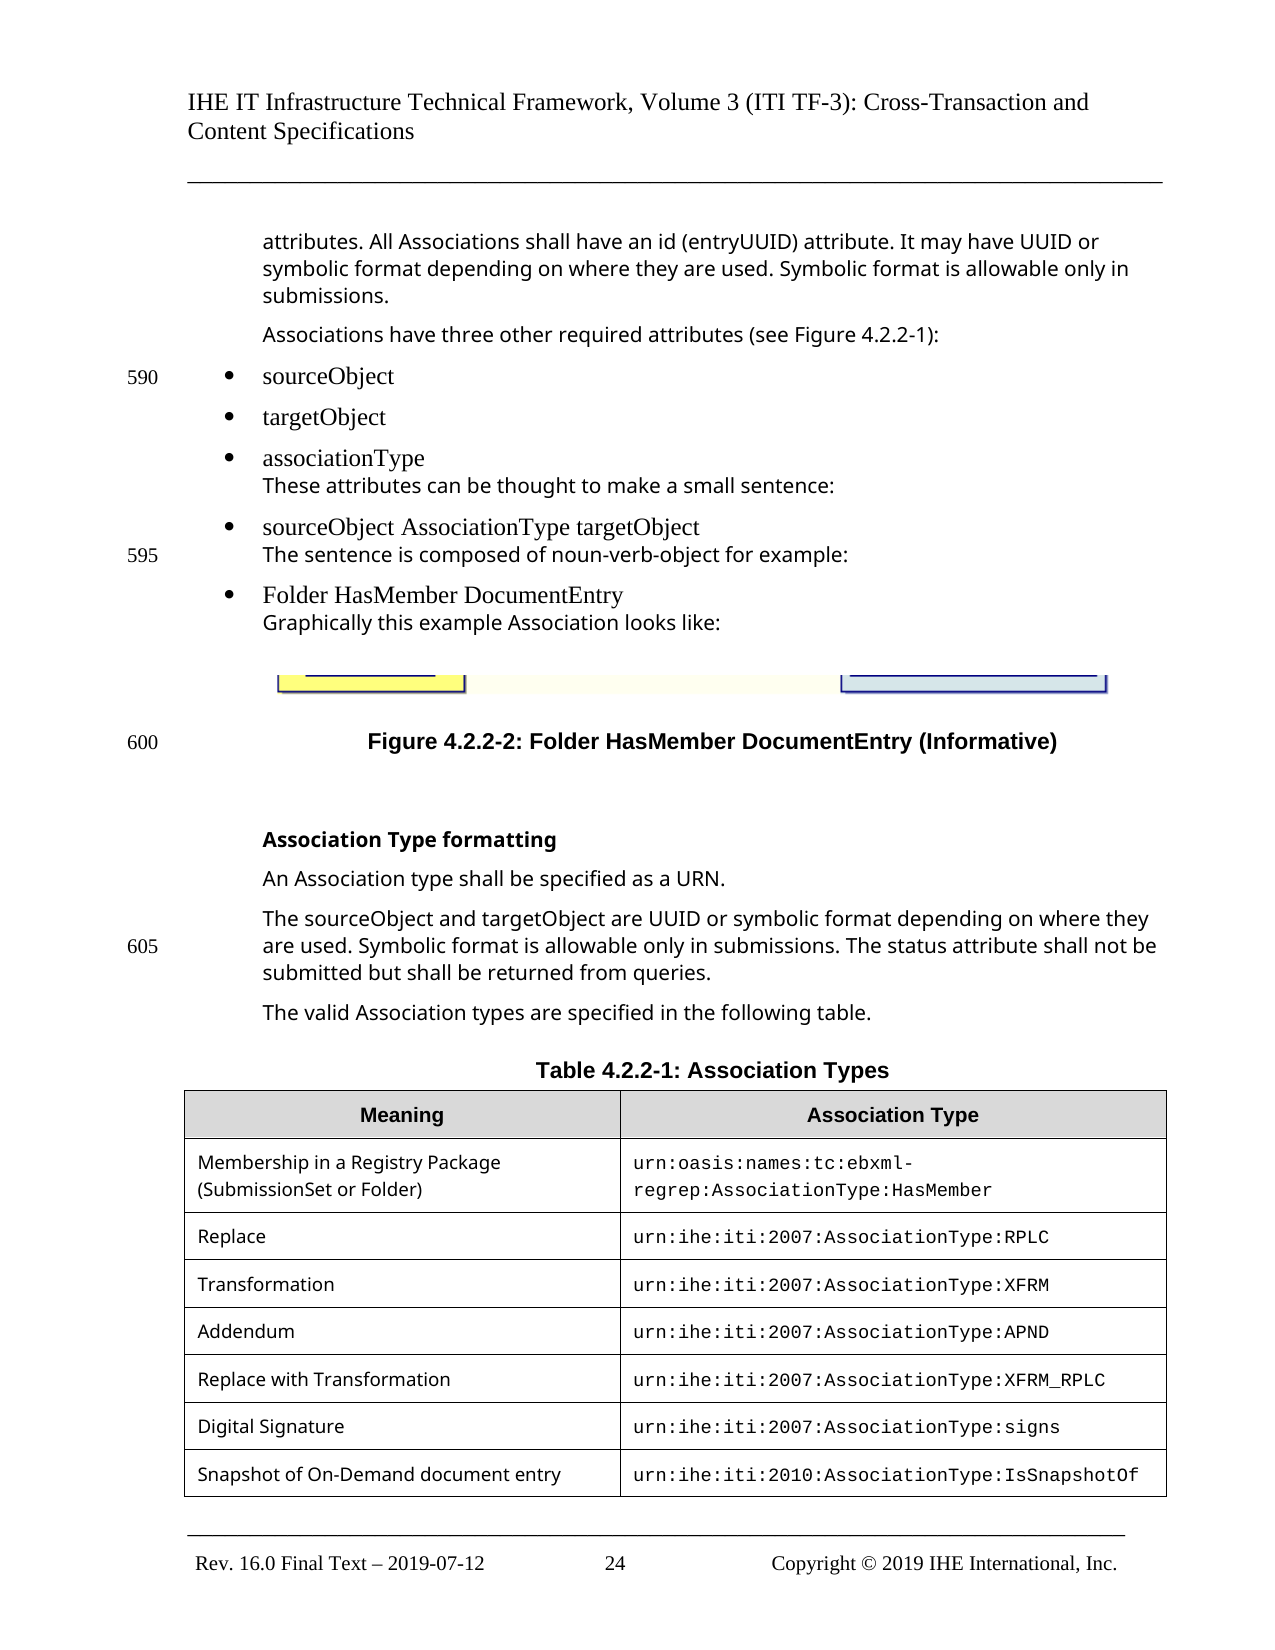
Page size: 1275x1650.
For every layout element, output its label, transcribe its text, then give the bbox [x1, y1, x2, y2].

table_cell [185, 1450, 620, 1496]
text The sentence is composed of noun-verb-object for example: [262, 540, 1162, 567]
text An Association type shall be specified as a URN. [262, 865, 1162, 892]
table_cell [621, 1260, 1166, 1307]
title Table 4.2.2-1: Association Types [262, 1057, 1162, 1084]
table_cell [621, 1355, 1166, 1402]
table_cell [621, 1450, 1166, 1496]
text Association Type formatting [262, 825, 1162, 852]
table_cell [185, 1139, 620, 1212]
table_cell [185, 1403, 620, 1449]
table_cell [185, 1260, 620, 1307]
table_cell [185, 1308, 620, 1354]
list associationType [225, 443, 1162, 472]
text Graphically this example Association looks like: [262, 609, 1162, 636]
text These attributes can be thought to make a small sentence: [262, 472, 1162, 499]
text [262, 227, 1162, 309]
title Figure 4.2.2-2: Folder HasMember DocumentEntry (Informative) [262, 727, 1162, 754]
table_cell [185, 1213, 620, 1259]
list targetObject [225, 402, 1162, 431]
list sourceObject [225, 361, 1162, 389]
picture [262, 675, 1124, 710]
text The sourceObject and targetObject are UUID or symbolic format depending on where they are used. Symbolic format is allowable only in submissions. The status attribute shall not be submitted but shall be returned from queries. [262, 904, 1162, 986]
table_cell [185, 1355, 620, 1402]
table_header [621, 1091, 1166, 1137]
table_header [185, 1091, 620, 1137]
list Folder HasMember DocumentEntry [225, 580, 1162, 609]
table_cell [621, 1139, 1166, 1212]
text The valid Association types are specified in the following table. [262, 998, 1162, 1025]
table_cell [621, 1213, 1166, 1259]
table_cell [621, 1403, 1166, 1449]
list sourceObject AssociationType targetObject [225, 512, 1162, 540]
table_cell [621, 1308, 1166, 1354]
text Associations have three other required attributes (see Figure 4.2.2-1): [262, 321, 1162, 348]
